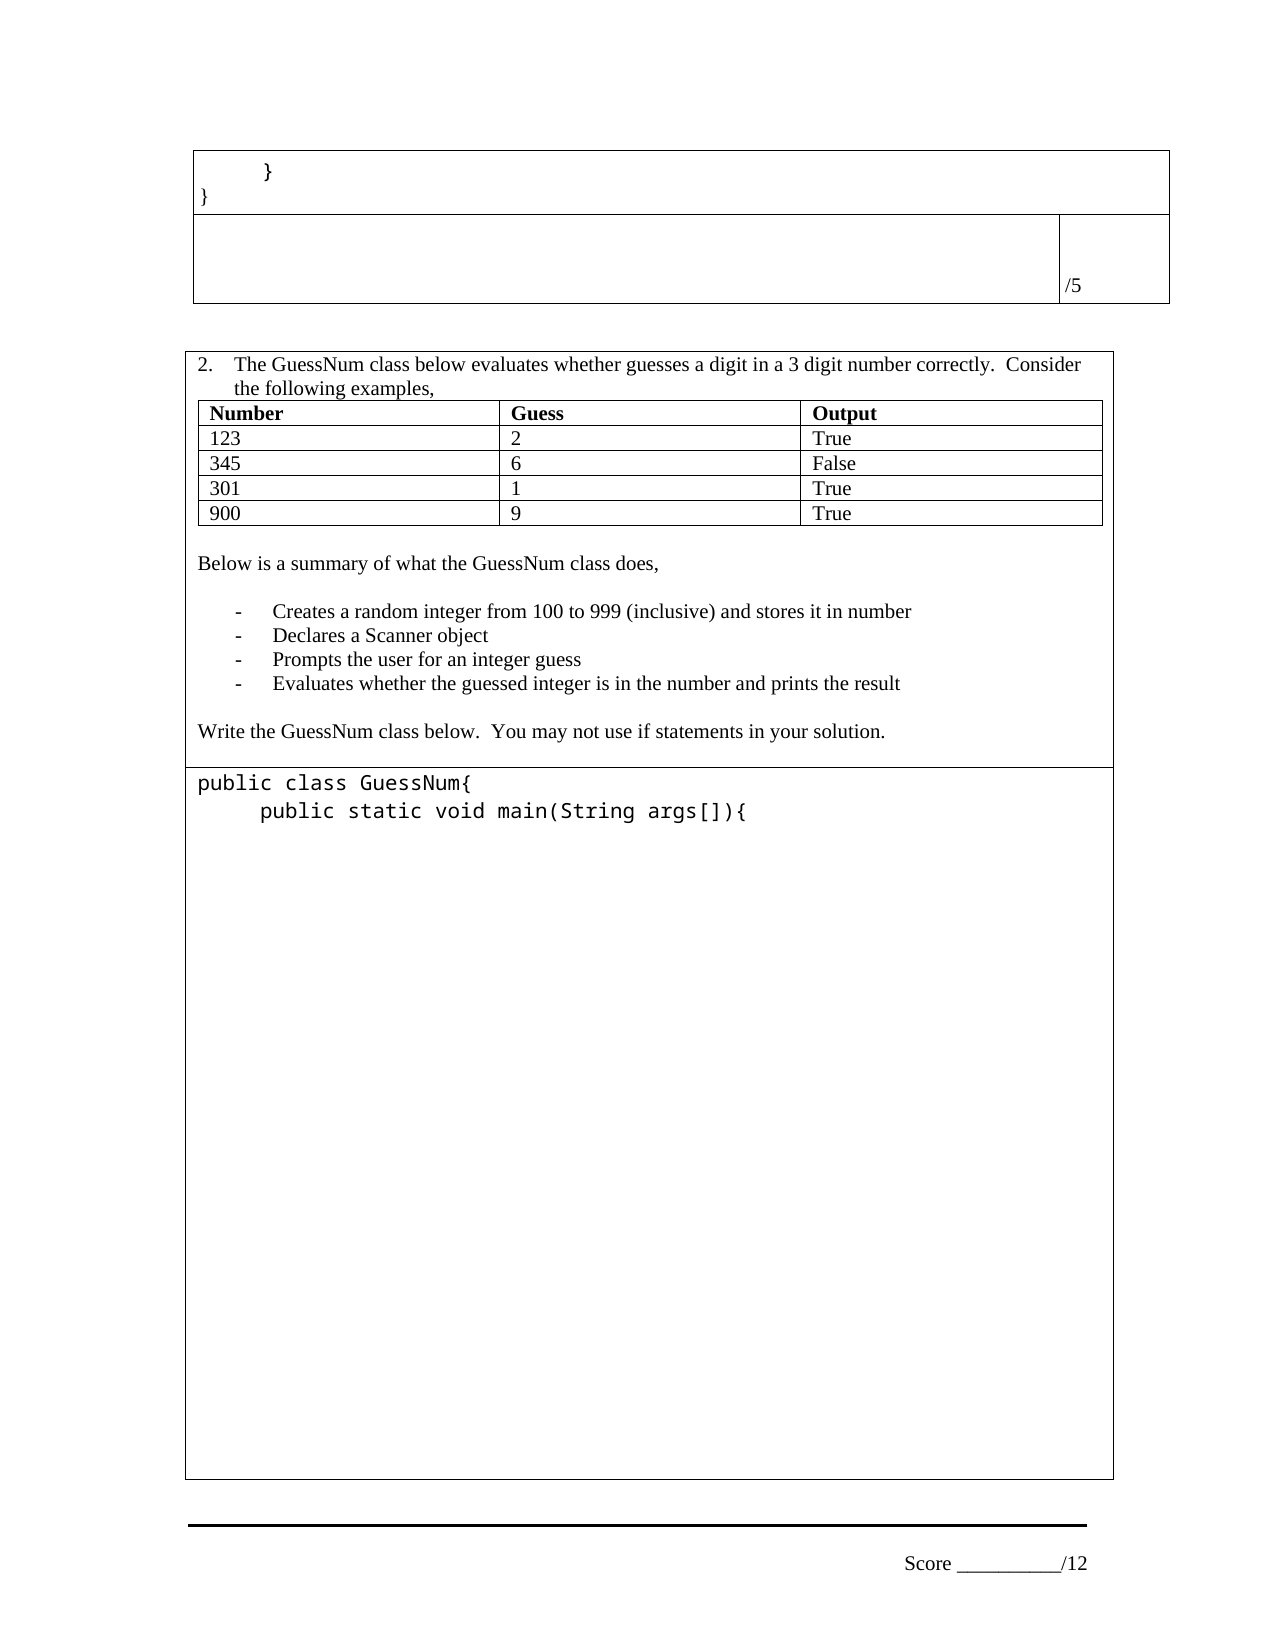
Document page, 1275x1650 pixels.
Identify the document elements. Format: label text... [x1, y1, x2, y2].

table_header The GuessNum class below evaluates whether guesses a digit in a 3 digit number correctly. Consider the following examples, Below is a summary of what the GuessNum class does, Creates a random integer from 100 to 999 (inclusive) and stores it in number Declares a Scanner object Prompts the user for an integer guess Evaluates whether the guessed integer is in the number and prints the result Write the GuessNum class below. You may not use if statements in your solution. [186, 352, 1113, 767]
table_cell [194, 215, 1059, 302]
table_cell /5 [1060, 215, 1169, 302]
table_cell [194, 151, 1169, 214]
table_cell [186, 768, 1113, 1479]
